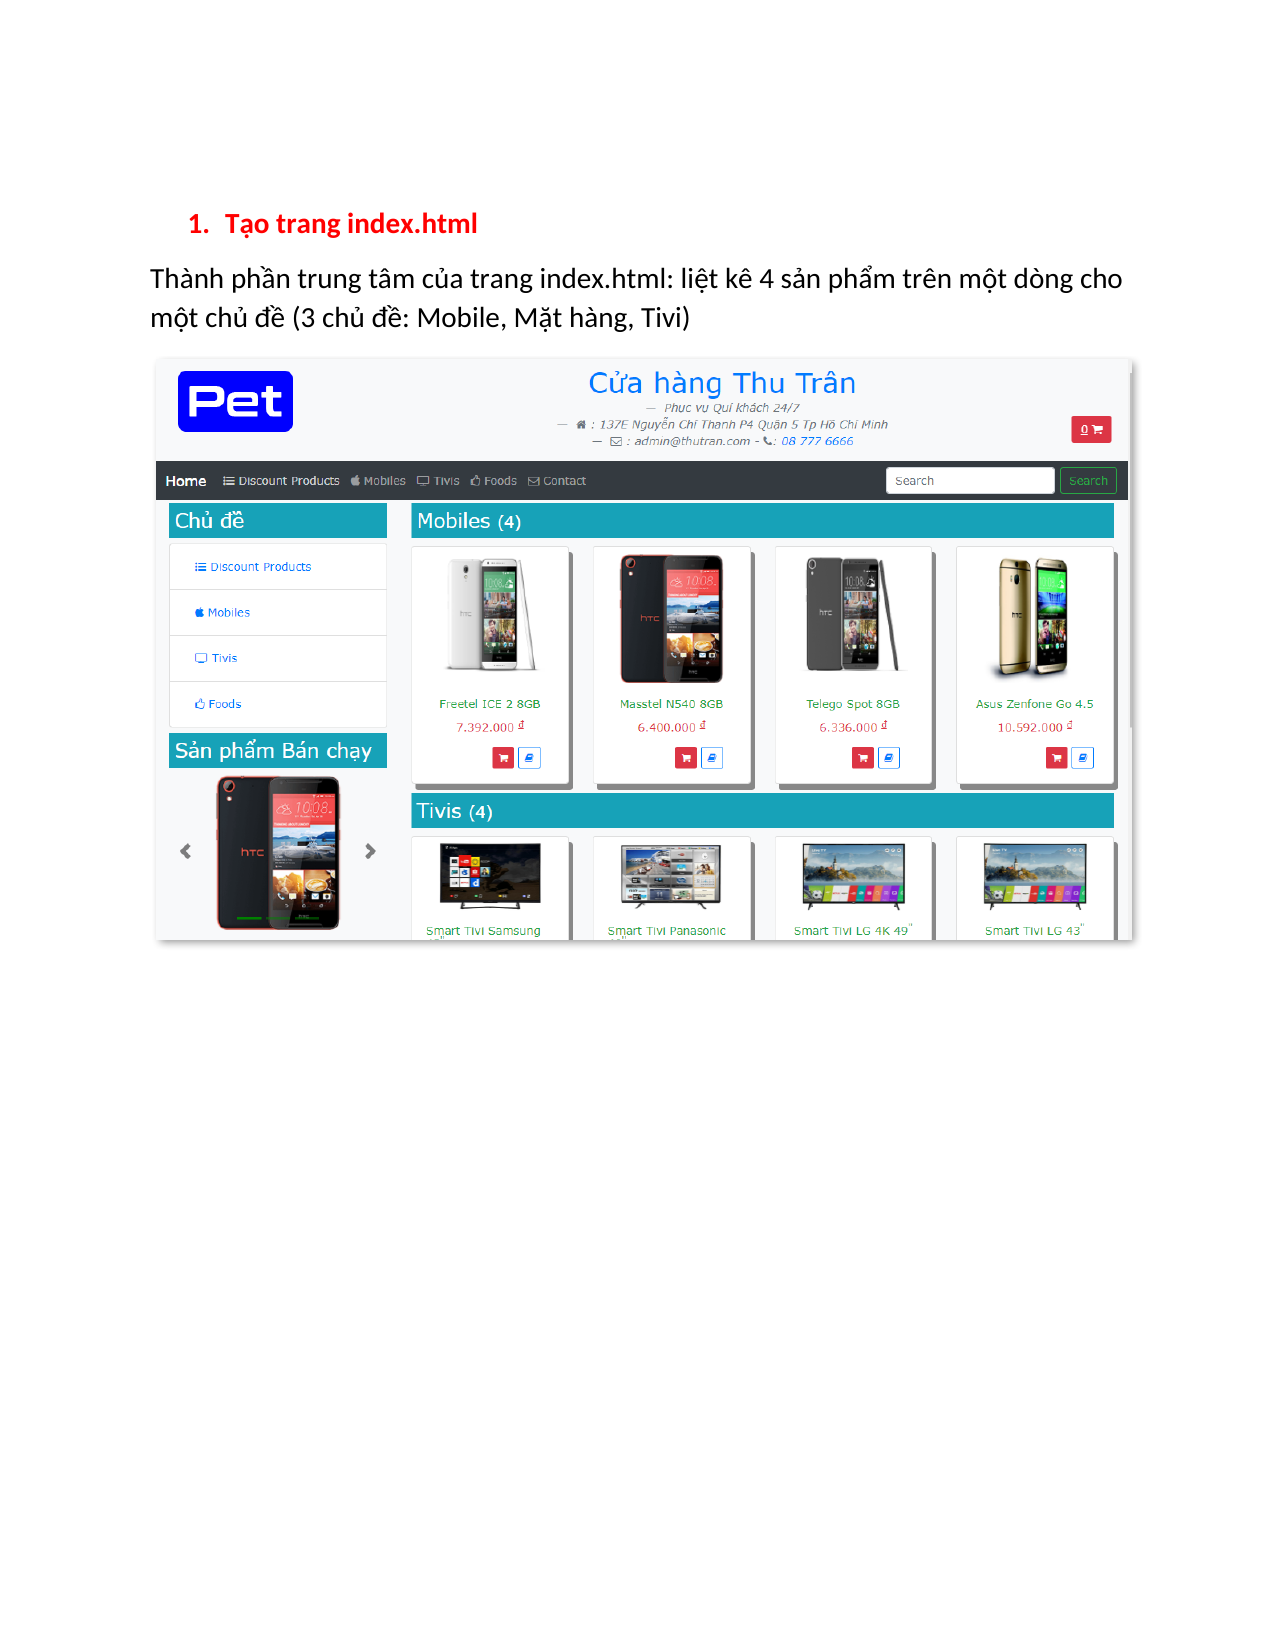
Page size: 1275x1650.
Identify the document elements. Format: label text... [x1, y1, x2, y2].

list Tạo trang index.html [187, 205, 1125, 241]
picture [156, 359, 1132, 940]
text Thành phần trung tâm của trang index.html: liệt kê 4 sản phẩm trên một dòng cho một chủ đề (3 chủ đề: Mobile, Mặt hàng, Tivi) [150, 260, 1125, 334]
